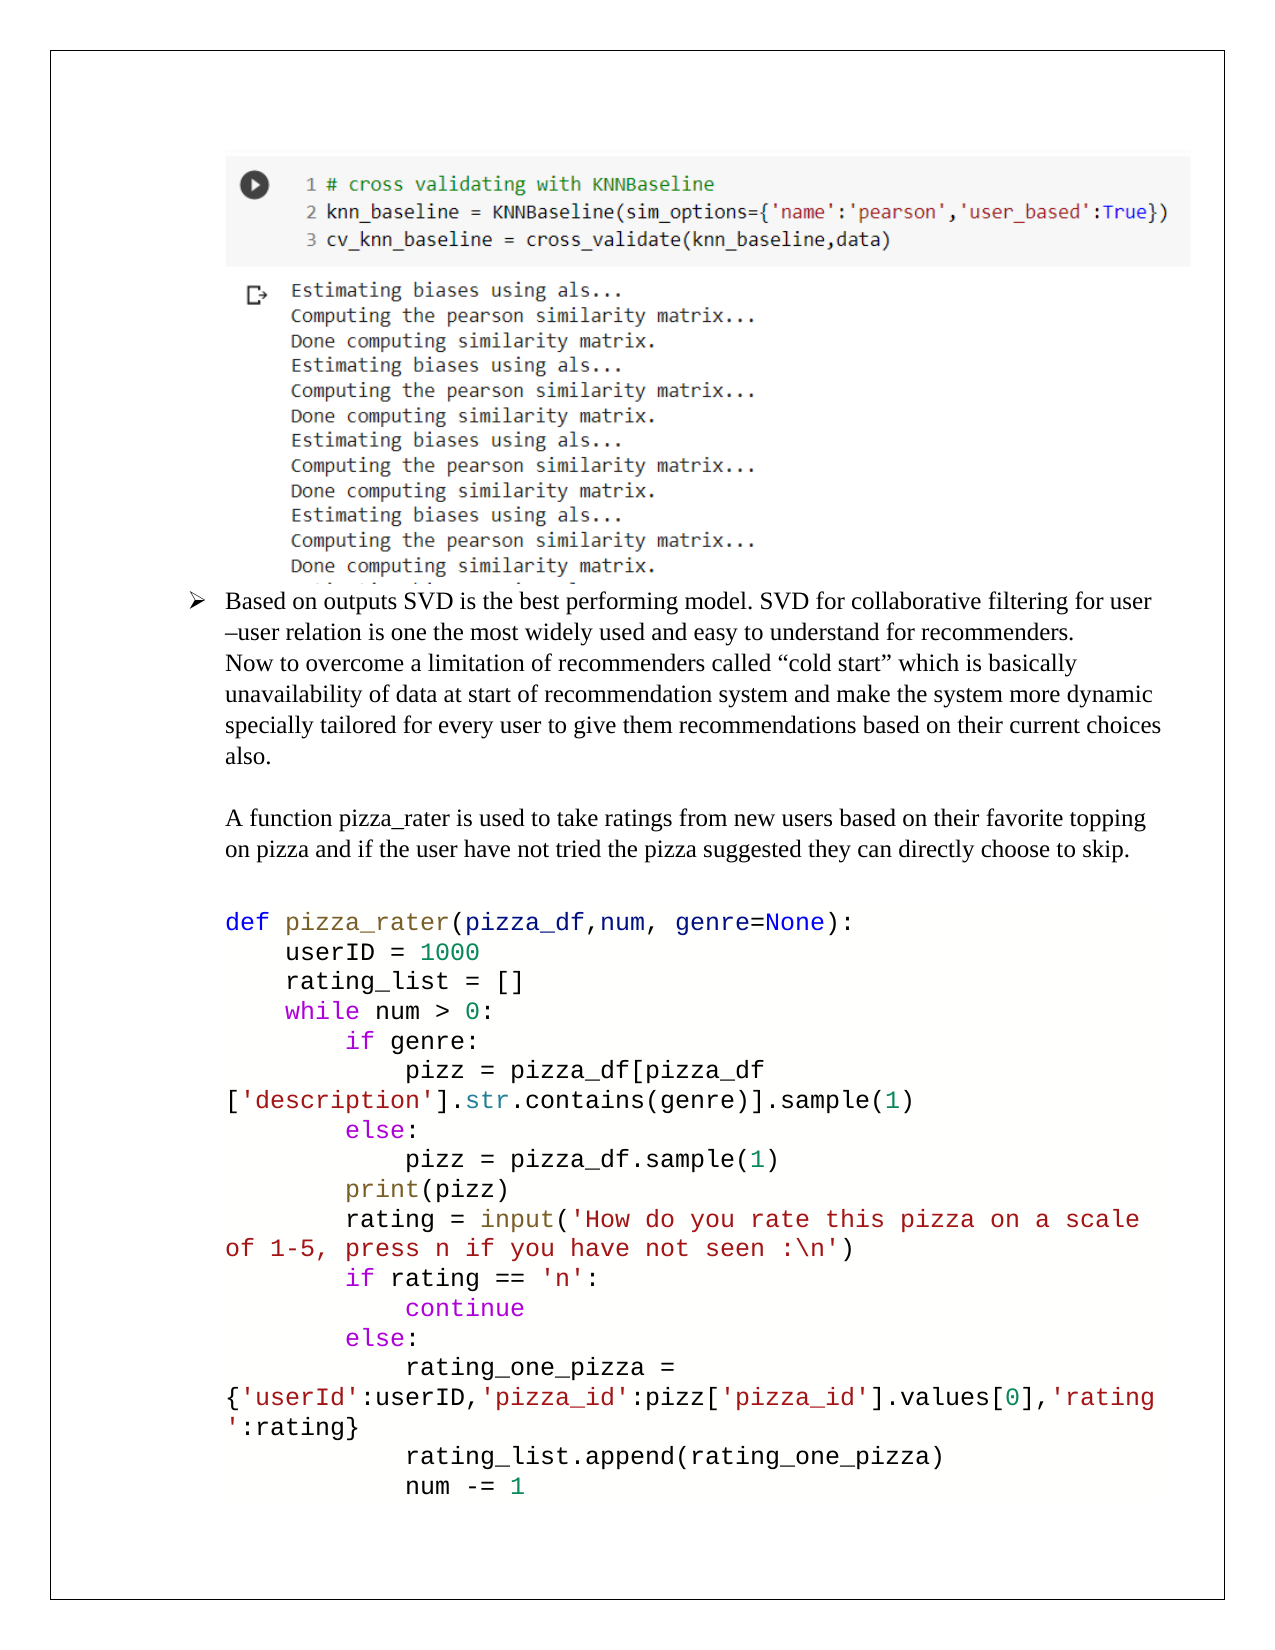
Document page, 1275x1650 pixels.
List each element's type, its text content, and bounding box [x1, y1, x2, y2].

list A function pizza_rater is used to take ratings from new users based on their favorite topping on pizza and if the user have not tried the pizza suggested they can directly choose to skip. [225, 803, 1162, 863]
text else: [225, 1324, 1162, 1353]
list Now to overcome a limitation of recommenders called “cold start” which is basically unavailability of data at start of recommendation system and make the system more dynamic specially tailored for every user to give them recommendations based on their current choices also. [225, 648, 1162, 770]
text pizz = pizza_df.sample(1) [225, 1146, 1162, 1175]
text print(pizz) [225, 1175, 1162, 1205]
text def pizza_rater(pizza_df,num, genre=None): [225, 908, 1162, 938]
text pizz = pizza_df[pizza_df['description'].str.contains(genre)].sample(1) [225, 1057, 1162, 1116]
text userID = 1000 [225, 938, 1162, 967]
text rating_one_pizza = {'userId':userID,'pizza_id':pizz['pizza_id'].values[0],'rating':rating} [225, 1353, 1162, 1442]
text if rating == 'n': [225, 1264, 1162, 1294]
picture [225, 150, 1191, 584]
text rating_list = [] [225, 967, 1162, 997]
text else: [225, 1116, 1162, 1146]
text while num > 0: [225, 997, 1162, 1027]
text rating = input('How do you rate this pizza on a scale of 1-5, press n if you have not seen :\n') [225, 1205, 1162, 1264]
text continue [225, 1294, 1162, 1324]
text rating_list.append(rating_one_pizza) [225, 1442, 1162, 1472]
list Based on outputs SVD is the best performing model. SVD for collaborative filtering for user –user relation is one the most widely used and easy to understand for recommenders. [187, 586, 1162, 646]
text if genre: [225, 1027, 1162, 1057]
text num -= 1 [225, 1472, 1162, 1502]
